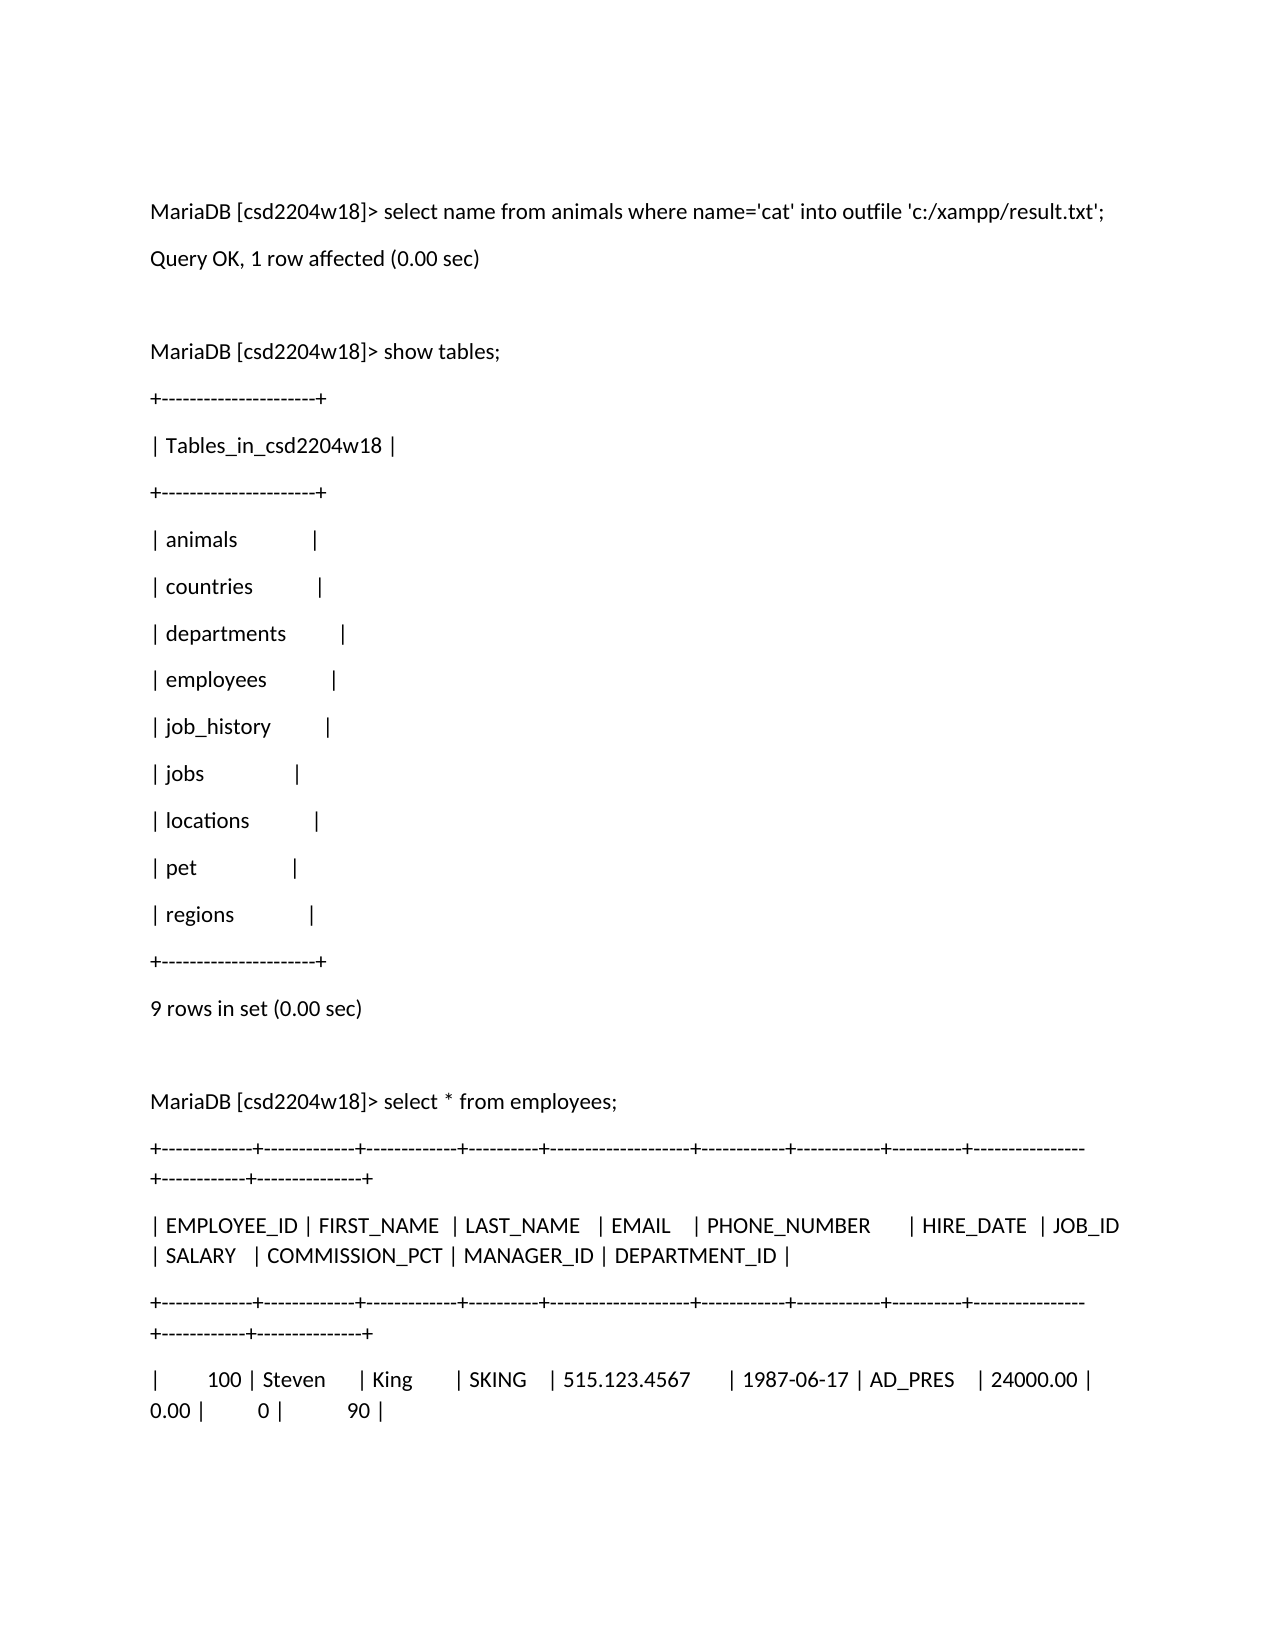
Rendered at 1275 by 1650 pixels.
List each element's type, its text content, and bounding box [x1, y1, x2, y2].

text | Tables_in_csd2204w18 | [150, 431, 1125, 459]
text | EMPLOYEE_ID | FIRST_NAME | LAST_NAME | EMAIL | PHONE_NUMBER | HIRE_DATE | JOB_ID | SALARY | COMMISSION_PCT | MANAGER_ID | DEPARTMENT_ID | [150, 1211, 1125, 1270]
text +-------------+-------------+-------------+----------+--------------------+------------+------------+----------+----------------+------------+---------------+ [150, 1134, 1125, 1193]
text | regions | [150, 900, 1125, 928]
text | pet | [150, 853, 1125, 881]
text +-------------+-------------+-------------+----------+--------------------+------------+------------+----------+----------------+------------+---------------+ [150, 1288, 1125, 1347]
text | animals | [150, 525, 1125, 553]
text +----------------------+ [150, 384, 1125, 412]
text | job_history | [150, 712, 1125, 741]
text Query OK, 1 row affected (0.00 sec) [150, 244, 1125, 272]
text 9 rows in set (0.00 sec) [150, 994, 1125, 1022]
text MariaDB [csd2204w18]> select * from employees; [150, 1087, 1125, 1116]
text +----------------------+ [150, 478, 1125, 506]
text MariaDB [csd2204w18]> show tables; [150, 337, 1125, 366]
text MariaDB [csd2204w18]> select name from animals where name='cat' into outfile 'c:/xampp/result.txt'; [150, 197, 1125, 225]
text | departments | [150, 619, 1125, 647]
text | countries | [150, 572, 1125, 600]
text +----------------------+ [150, 947, 1125, 975]
text | 100 | Steven | King | SKING | 515.123.4567 | 1987-06-17 | AD_PRES | 24000.00 | 0.00 | 0 | 90 | [150, 1366, 1125, 1424]
text | employees | [150, 666, 1125, 694]
text | locations | [150, 806, 1125, 834]
text | jobs | [150, 759, 1125, 787]
